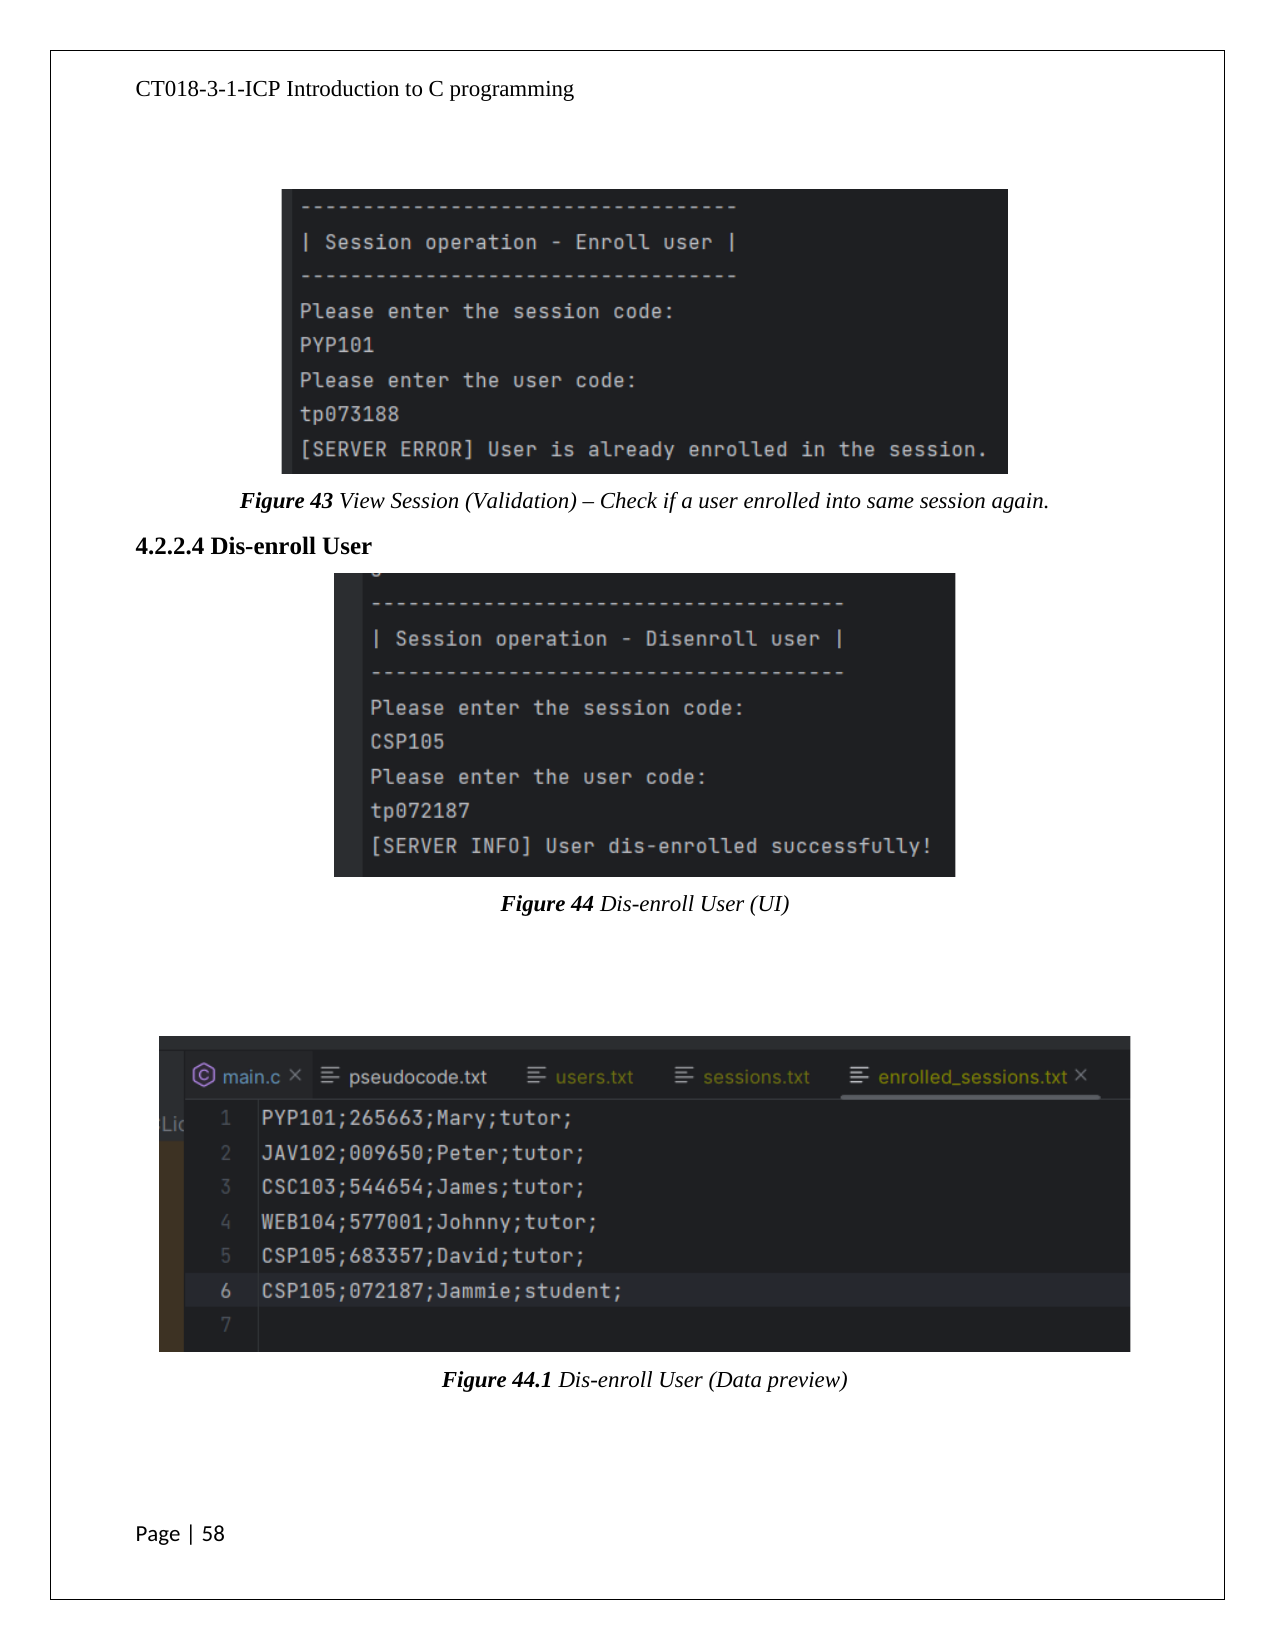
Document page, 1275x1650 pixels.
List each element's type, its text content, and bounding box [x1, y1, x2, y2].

subtitle 4.2.2.4 Dis-enroll User [135, 531, 1154, 559]
text Figure 43 View Session (Validation) – Check if a user enrolled into same session again. [135, 487, 1154, 513]
picture [334, 573, 956, 877]
text Figure 44.1 Dis-enroll User (Data preview) [135, 1366, 1154, 1392]
text Figure 44 Dis-enroll User (UI) [135, 890, 1154, 917]
picture [281, 189, 1008, 474]
picture [159, 1036, 1131, 1352]
